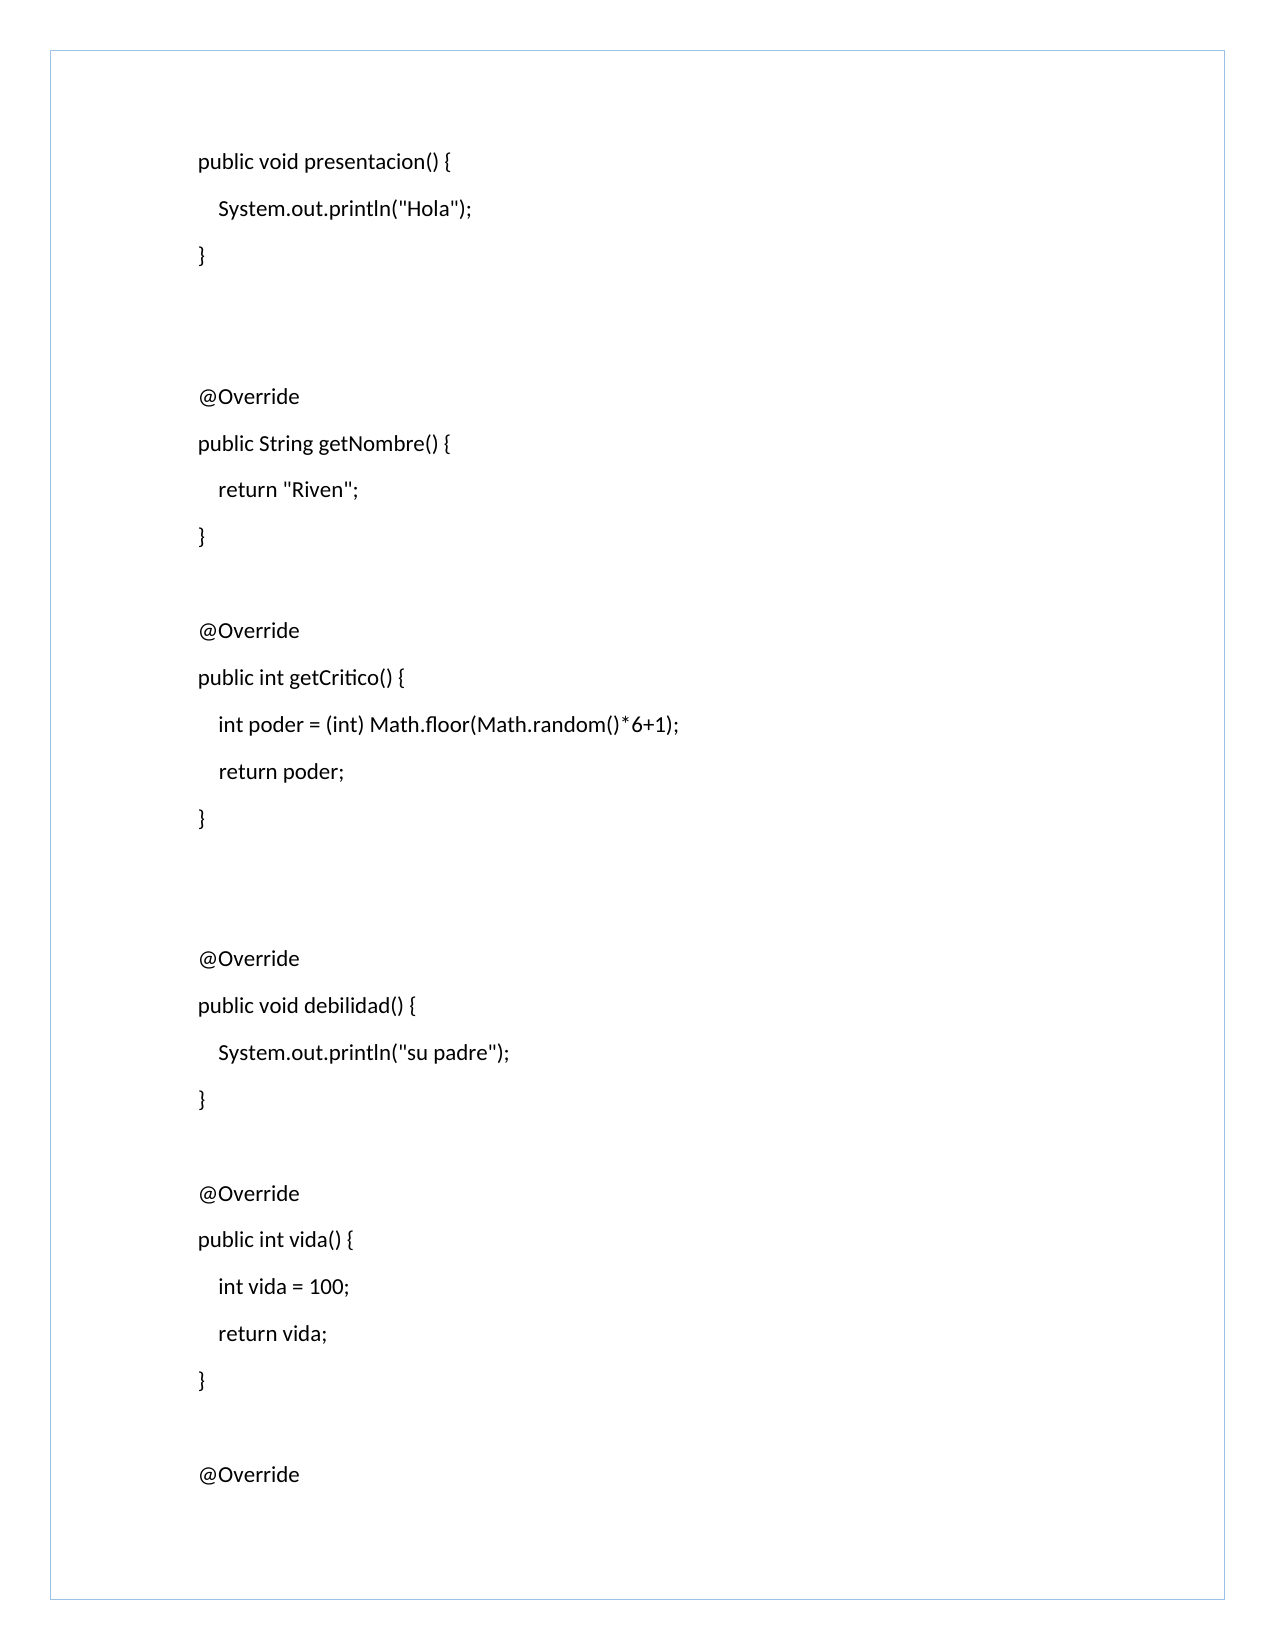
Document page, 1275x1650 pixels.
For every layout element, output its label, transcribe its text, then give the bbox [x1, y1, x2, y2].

text public void presentacion() { [177, 147, 1098, 176]
text } [177, 804, 1098, 832]
text return poder; [177, 757, 1098, 785]
text } [177, 522, 1098, 551]
text return "Riven"; [177, 476, 1098, 504]
text } [177, 1085, 1098, 1113]
text return vida; [177, 1319, 1098, 1347]
text System.out.println("Hola"); [177, 194, 1098, 222]
text public void debilidad() { [177, 991, 1098, 1019]
text int poder = (int) Math.floor(Math.random()*6+1); [177, 710, 1098, 738]
text @Override [177, 1460, 1098, 1488]
text } [177, 241, 1098, 269]
text System.out.println("su padre"); [177, 1038, 1098, 1066]
text } [177, 1366, 1098, 1394]
text @Override [177, 616, 1098, 644]
text @Override [177, 382, 1098, 410]
text @Override [177, 1179, 1098, 1207]
text @Override [177, 944, 1098, 972]
text public int vida() { [177, 1226, 1098, 1254]
text int vida = 100; [177, 1272, 1098, 1301]
text public String getNombre() { [177, 429, 1098, 457]
text public int getCritico() { [177, 663, 1098, 691]
